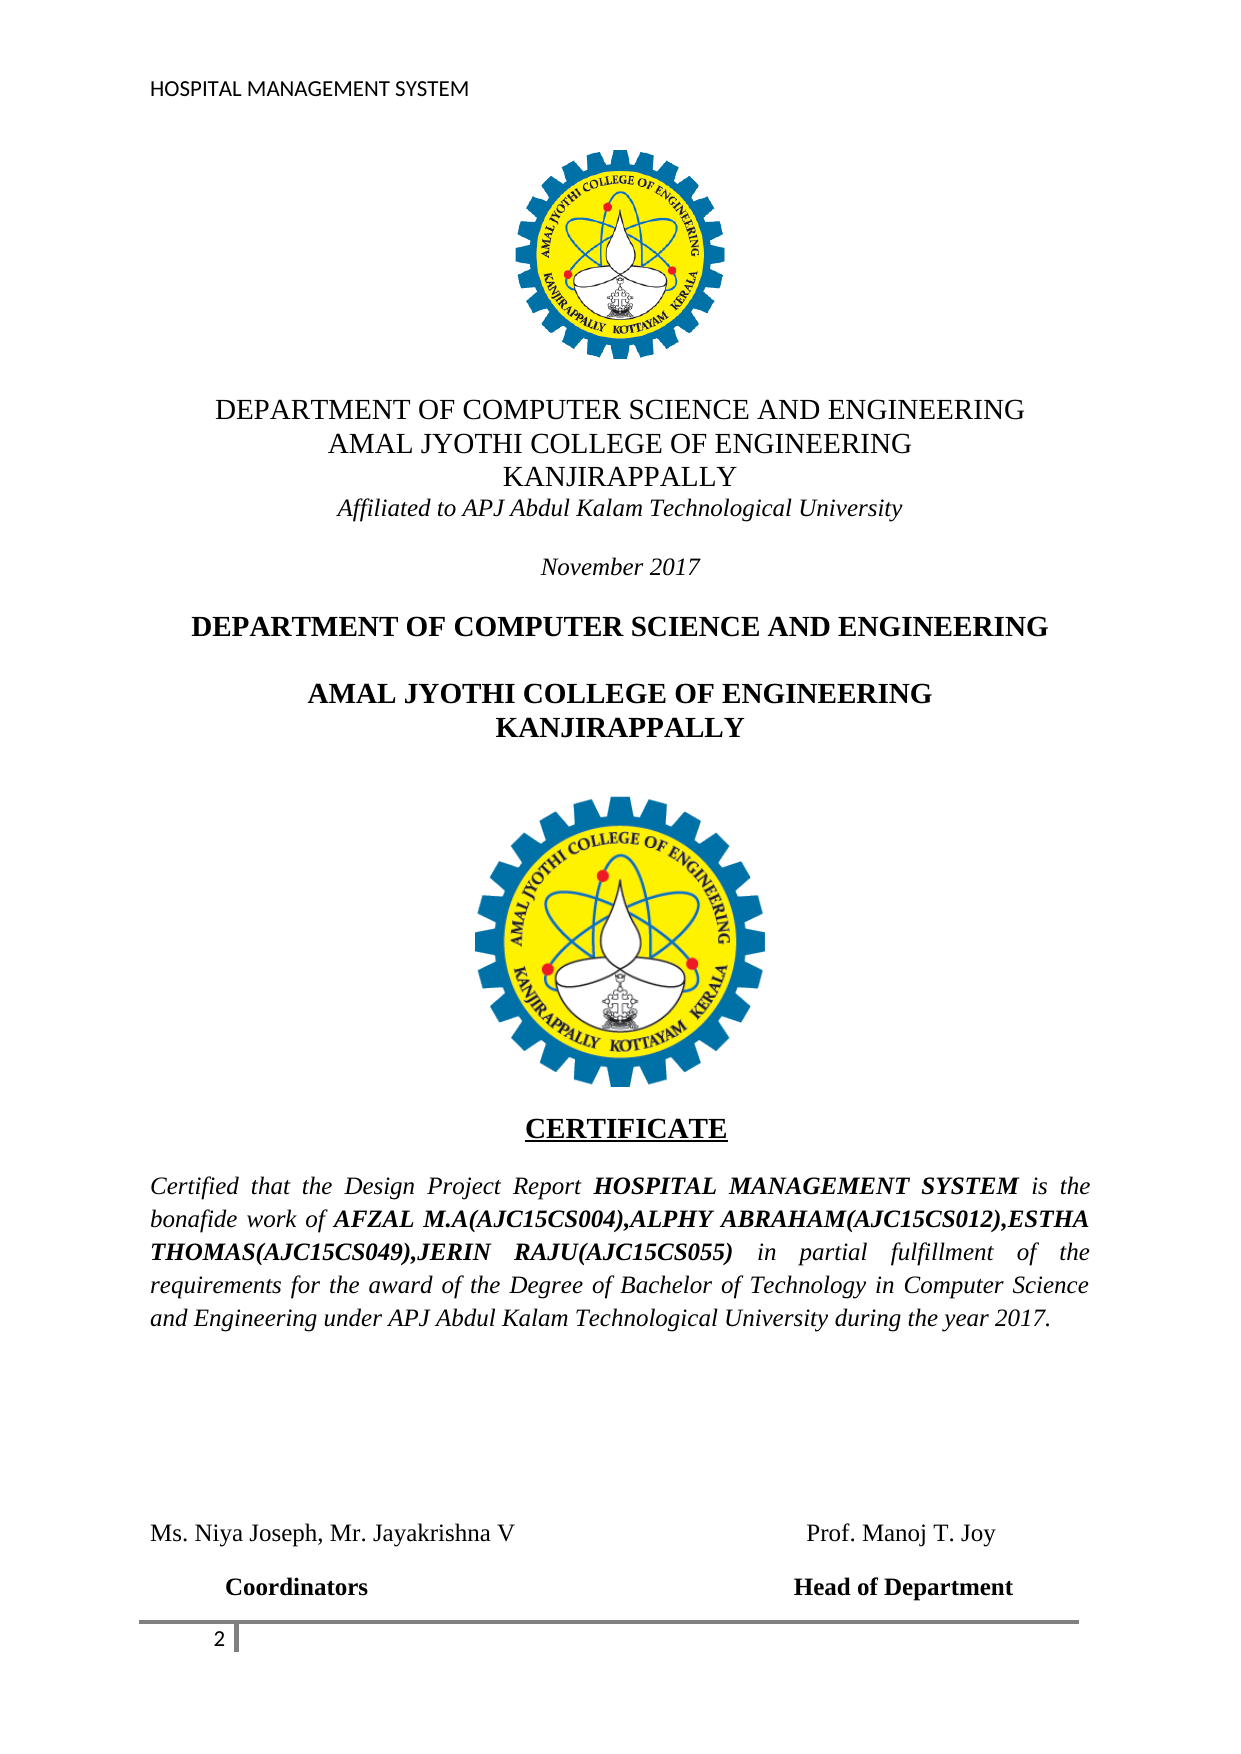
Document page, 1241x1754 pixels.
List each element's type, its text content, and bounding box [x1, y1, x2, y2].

picture [628, 150, 725, 247]
text Coordinators Head of Department [150, 1572, 1090, 1601]
picture [631, 952, 765, 1087]
text AMAL JYOTHI COLLEGE OF ENGINEERING [150, 676, 1090, 710]
text Certified that the Design Project Report HOSPITAL MANAGEMENT SYSTEM is the bonafide work of AFZAL M.A(AJC15CS004),ALPHY ABRAHAM(AJC15CS012),ESTHA THOMAS(AJC15CS049),JERIN RAJU(AJC15CS055) in partial fulfillment of the requirements for the award of the Degree of Bachelor of Technology in Computer Science and Engineering under APJ Abdul Kalam Technological University during the year 2017. [150, 1171, 1090, 1332]
picture [630, 796, 765, 932]
picture [504, 826, 736, 1058]
picture [475, 796, 610, 932]
text KANJIRAPPALLY [150, 710, 1090, 743]
picture [475, 952, 610, 1087]
text CERTIFICATE [450, 1111, 1090, 1145]
text DEPARTMENT OF COMPUTER SCIENCE AND ENGINEERING [150, 609, 1090, 643]
picture [537, 172, 703, 338]
text Ms. Niya Joseph, Mr. Jayakrishna V Prof. Manoj T. Joy [150, 1518, 1090, 1547]
picture [628, 262, 725, 359]
picture [515, 150, 613, 247]
picture [515, 262, 613, 359]
